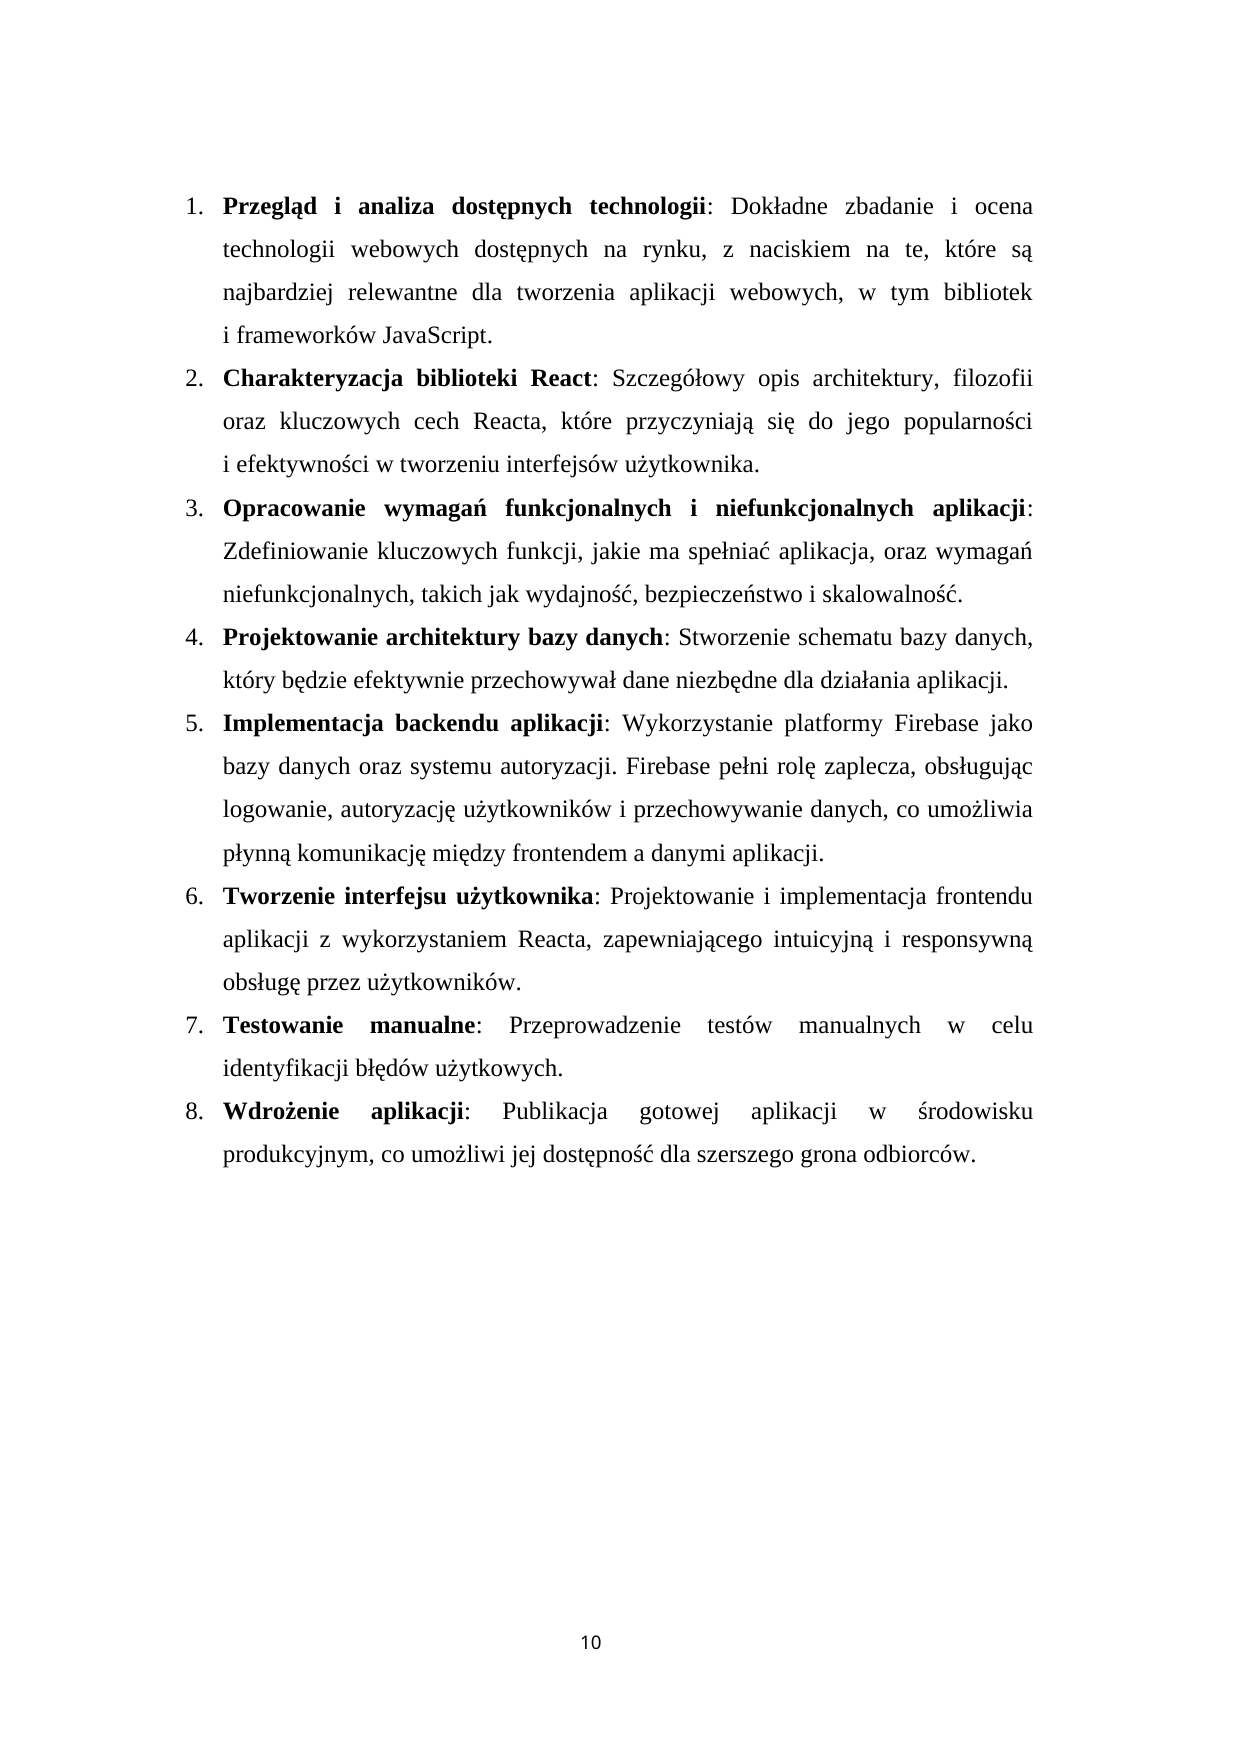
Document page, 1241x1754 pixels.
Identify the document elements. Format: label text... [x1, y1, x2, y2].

list Charakteryzacja biblioteki React: Szczegółowy opis architektury, filozofii oraz kluczowych cech Reacta, które przyczyniają się do jego popularności i efektywności w tworzeniu interfejsów użytkownika. [185, 363, 1033, 478]
list Wdrożenie aplikacji: Publikacja gotowej aplikacji w środowisku produkcyjnym, co umożliwi jej dostępność dla szerszego grona odbiorców. [185, 1096, 1033, 1168]
list Opracowanie wymagań funkcjonalnych i niefunkcjonalnych aplikacji: Zdefiniowanie kluczowych funkcji, jakie ma spełniać aplikacja, oraz wymagań niefunkcjonalnych, takich jak wydajność, bezpieczeństwo i skalowalność. [185, 493, 1033, 608]
list Implementacja backendu aplikacji: Wykorzystanie platformy Firebase jako bazy danych oraz systemu autoryzacji. Firebase pełni rolę zaplecza, obsługując logowanie, autoryzację użytkowników i przechowywanie danych, co umożliwia płynną komunikację między frontendem a danymi aplikacji. [185, 708, 1033, 866]
list Testowanie manualne: Przeprowadzenie testów manualnych w celu identyfikacji błędów użytkowych. [185, 1010, 1033, 1082]
list Przegląd i analiza dostępnych technologii: Dokładne zbadanie i ocena technologii webowych dostępnych na rynku, z naciskiem na te, które są najbardziej relewantne dla tworzenia aplikacji webowych, w tym bibliotek i frameworków JavaScript. [185, 191, 1033, 349]
list Tworzenie interfejsu użytkownika: Projektowanie i implementacja frontendu aplikacji z wykorzystaniem Reacta, zapewniającego intuicyjną i responsywną obsługę przez użytkowników. [185, 881, 1033, 996]
list Projektowanie architektury bazy danych: Stworzenie schematu bazy danych, który będzie efektywnie przechowywał dane niezbędne dla działania aplikacji. [185, 622, 1033, 694]
